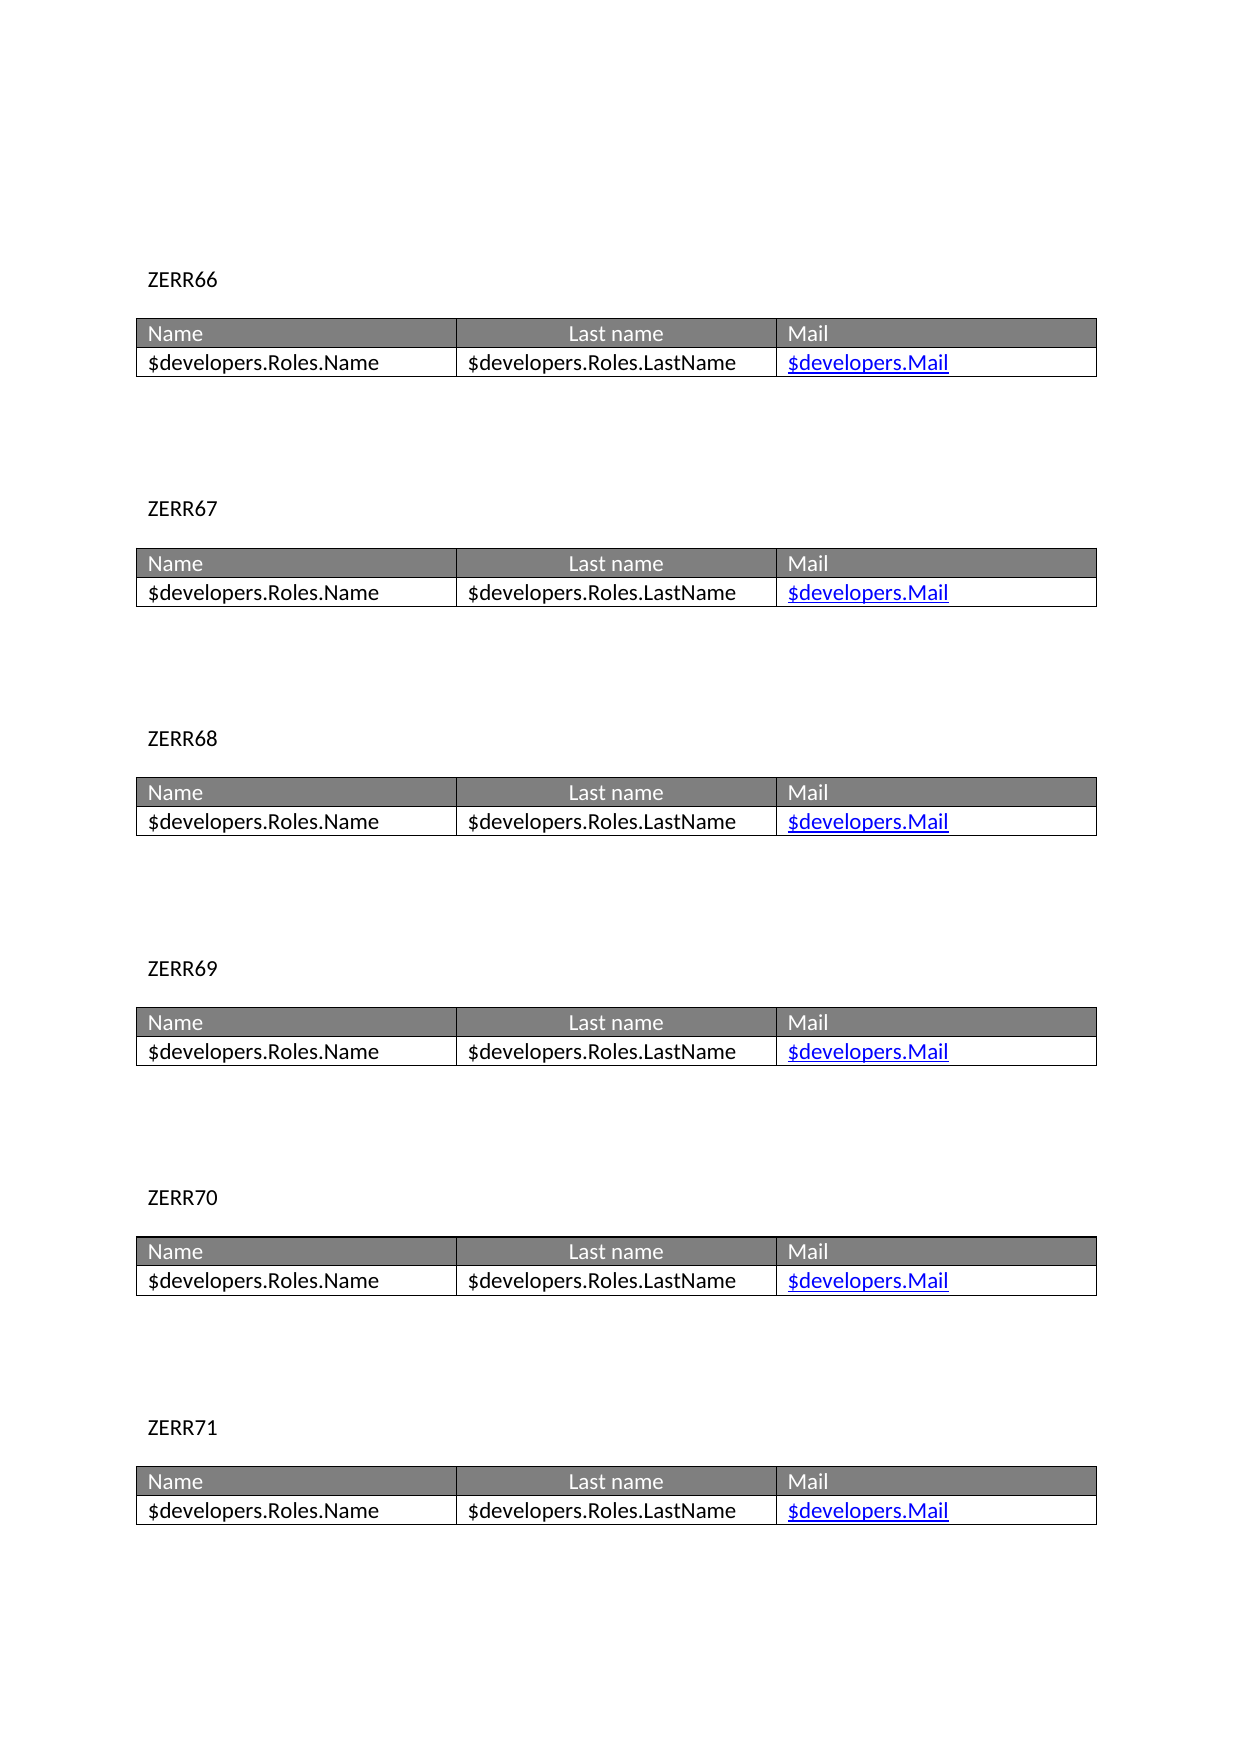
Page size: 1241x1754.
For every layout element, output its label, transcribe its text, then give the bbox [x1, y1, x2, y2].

text ZERR69 [148, 954, 1093, 982]
table_header Mail [777, 778, 1096, 806]
table_header Name [137, 778, 456, 806]
table_cell $developers.Roles.LastName [457, 807, 776, 835]
table_cell $developers.Mail [777, 578, 1096, 606]
table_header Last name [457, 1467, 776, 1495]
table_cell $developers.Roles.Name [137, 1496, 456, 1524]
table_header Last name [457, 549, 776, 577]
text ZERR68 [148, 724, 1093, 752]
table_cell $developers.Roles.LastName [457, 578, 776, 606]
table_header Mail [777, 549, 1096, 577]
text ZERR71 [148, 1413, 1093, 1441]
table_cell $developers.Mail [777, 807, 1096, 835]
table_header Last name [457, 1238, 776, 1265]
text ZERR67 [148, 494, 1093, 523]
text ZERR70 [148, 1183, 1093, 1211]
table_cell $developers.Mail [777, 1266, 1096, 1294]
table_cell $developers.Roles.Name [137, 348, 456, 376]
table_cell $developers.Roles.Name [137, 1037, 456, 1065]
table_header Mail [777, 1467, 1096, 1495]
table_header Mail [777, 1238, 1096, 1265]
table_cell $developers.Roles.Name [137, 578, 456, 606]
table_cell $developers.Roles.Name [137, 807, 456, 835]
table_cell $developers.Mail [777, 1496, 1096, 1524]
table_header Name [137, 1467, 456, 1495]
table_header Last name [457, 319, 776, 347]
table_header Name [137, 549, 456, 577]
table_cell $developers.Roles.Name [137, 1266, 456, 1294]
text ZERR66 [148, 265, 1093, 293]
table_header Mail [777, 319, 1096, 347]
table_header Last name [457, 1008, 776, 1036]
table_cell $developers.Mail [777, 1037, 1096, 1065]
table_cell $developers.Roles.LastName [457, 348, 776, 376]
table_cell $developers.Roles.LastName [457, 1266, 776, 1294]
table_cell $developers.Roles.LastName [457, 1037, 776, 1065]
table_cell $developers.Roles.LastName [457, 1496, 776, 1524]
table_header Mail [777, 1008, 1096, 1036]
table_header Name [137, 1008, 456, 1036]
table_cell $developers.Mail [777, 348, 1096, 376]
table_header Last name [457, 778, 776, 806]
table_header Name [137, 319, 456, 347]
table_header Name [137, 1238, 456, 1265]
